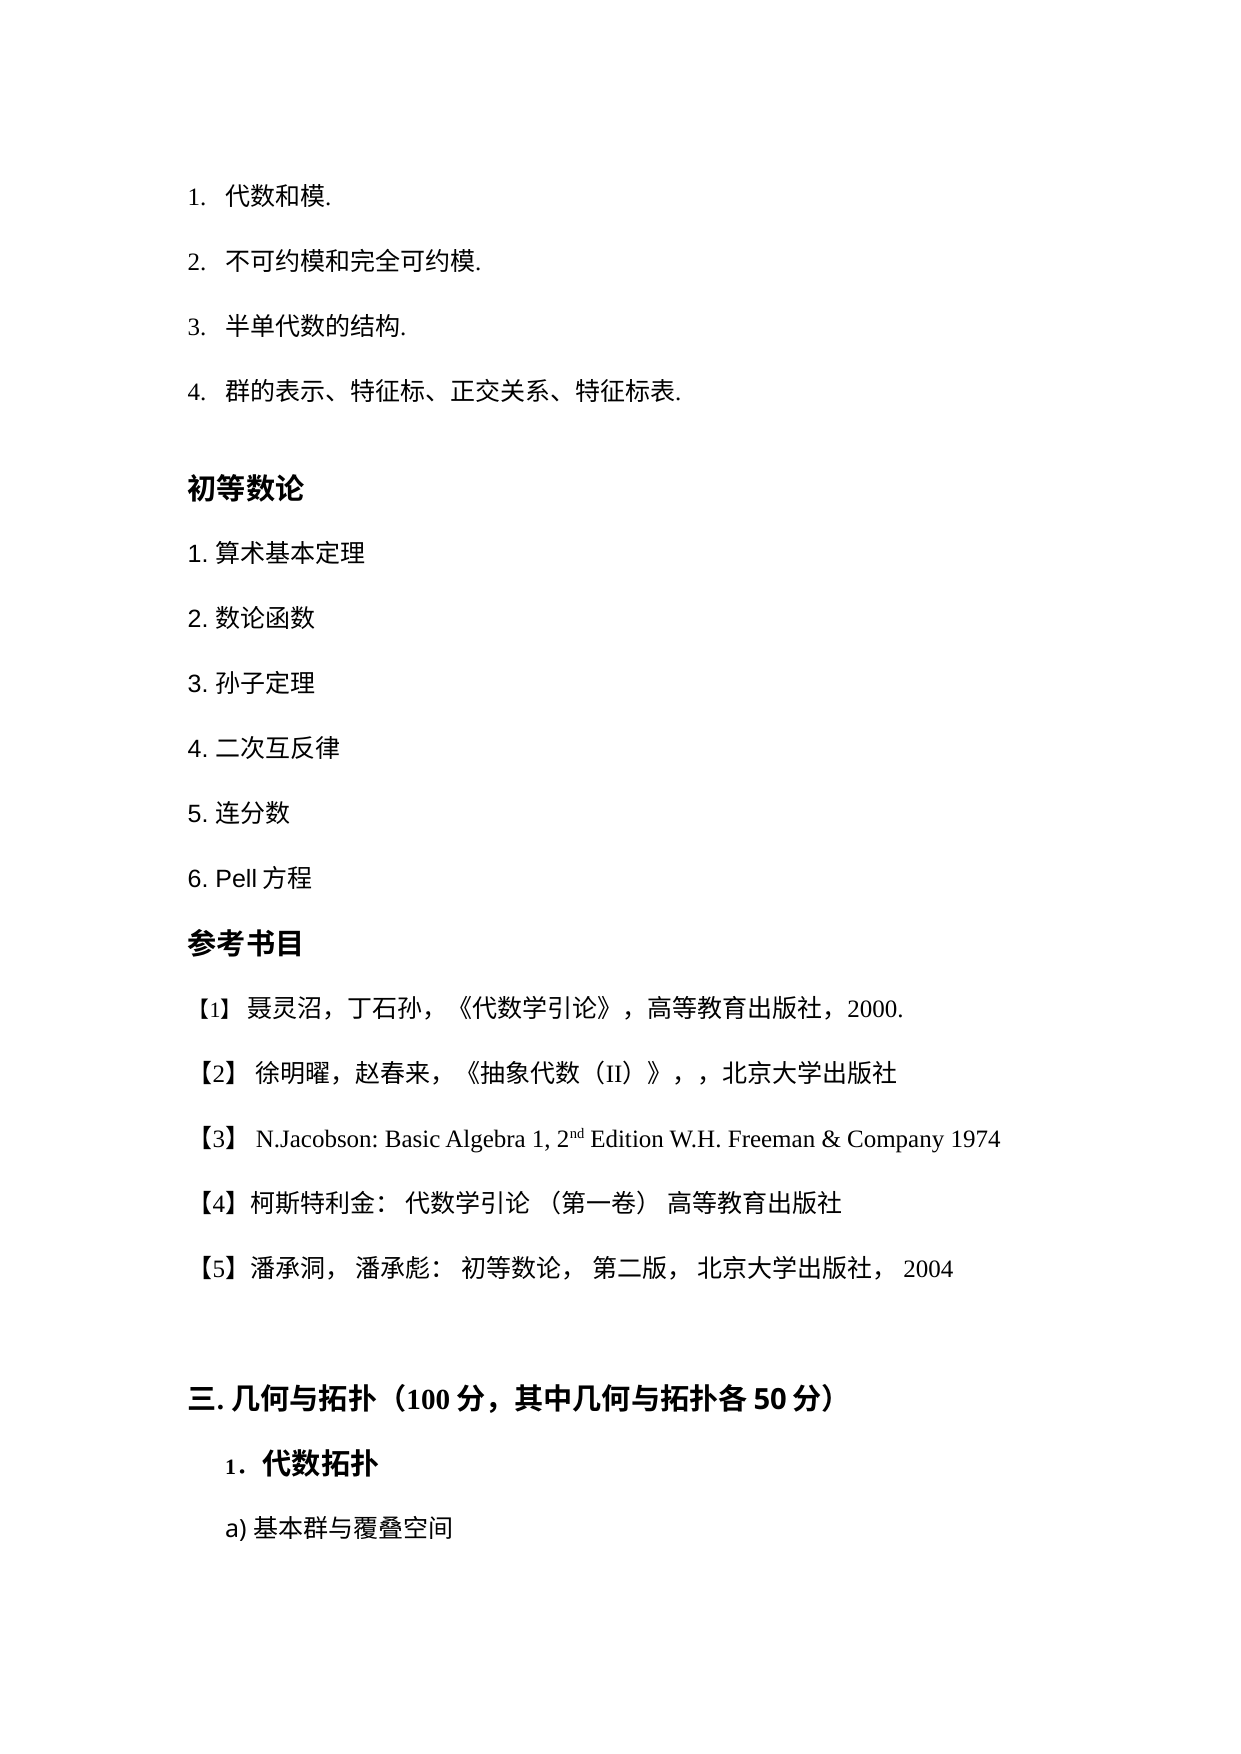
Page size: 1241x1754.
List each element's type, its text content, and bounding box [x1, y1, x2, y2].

list 半单代数的结构. [187, 292, 1053, 357]
text 参考书目 [187, 909, 1053, 974]
list 群的表示、特征标、正交关系、特征标表. [187, 357, 1053, 422]
list 代数和模. [187, 162, 1053, 227]
text 【5】潘承洞， 潘承彪： 初等数论， 第二版， 北京大学出版社， 2004 [187, 1234, 1053, 1299]
text 【1】 聂灵沼，丁石孙，《代数学引论》，高等教育出版社，2000. [187, 974, 1053, 1039]
text 【4】柯斯特利金： 代数学引论 （第一卷） 高等教育出版社 [187, 1169, 1053, 1234]
text 三. 几何与拓扑（100分，其中几何与拓扑各50分） [187, 1364, 1053, 1429]
list 代数拓扑 [225, 1429, 1053, 1494]
text 1. 算术基本定理 2. 数论函数 3. 孙子定理 4. 二次互反律 5. 连分数 6. Pell方程 [187, 519, 1053, 909]
text a) 基本群与覆叠空间 [225, 1494, 1053, 1559]
text 【3】 N.Jacobson: Basic Algebra 1, 2nd Edition W.H. Freeman & Company 1974 [187, 1104, 1053, 1169]
text 【2】 徐明曜，赵春来，《抽象代数（II）》，，北京大学出版社 [187, 1039, 1053, 1104]
list 不可约模和完全可约模. [187, 227, 1053, 292]
text 初等数论 [187, 454, 1053, 519]
